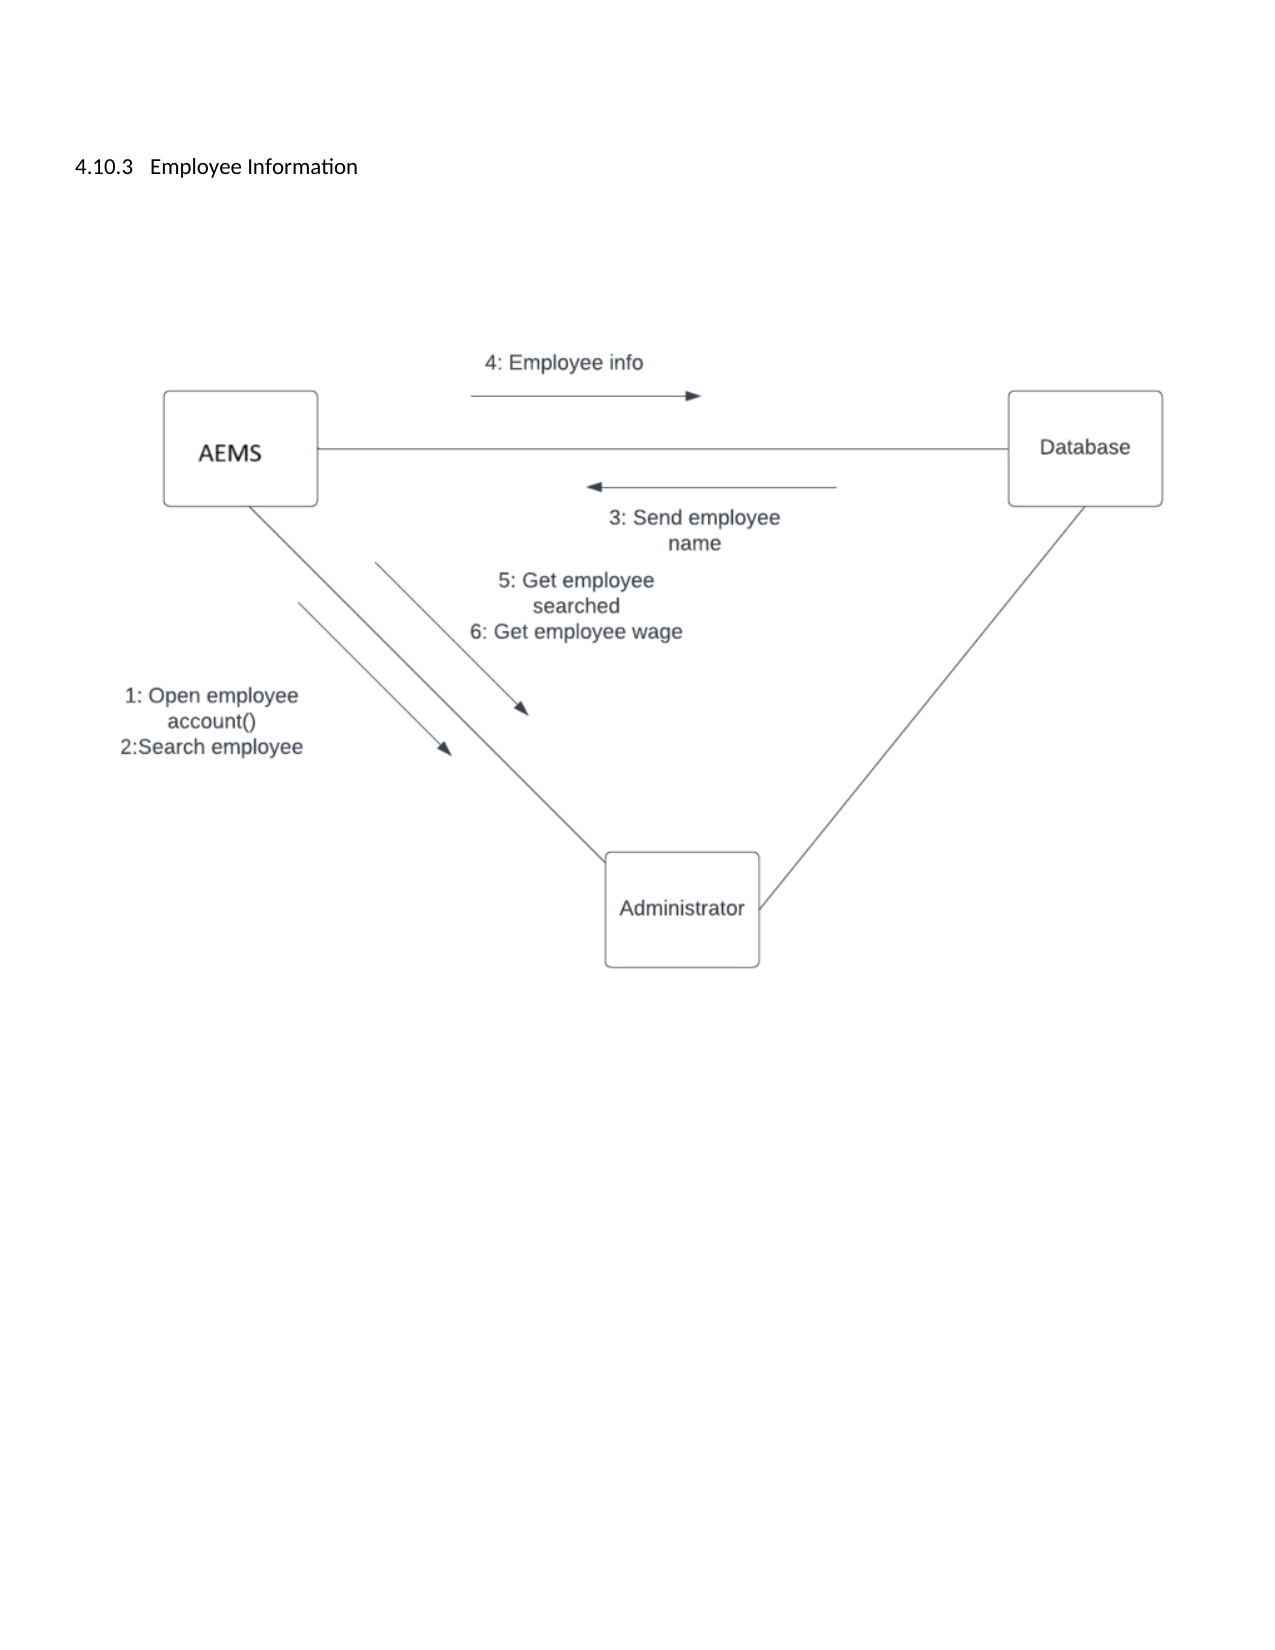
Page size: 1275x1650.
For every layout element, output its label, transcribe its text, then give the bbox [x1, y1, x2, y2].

picture [90, 318, 1196, 997]
list Employee Information [75, 152, 1200, 180]
